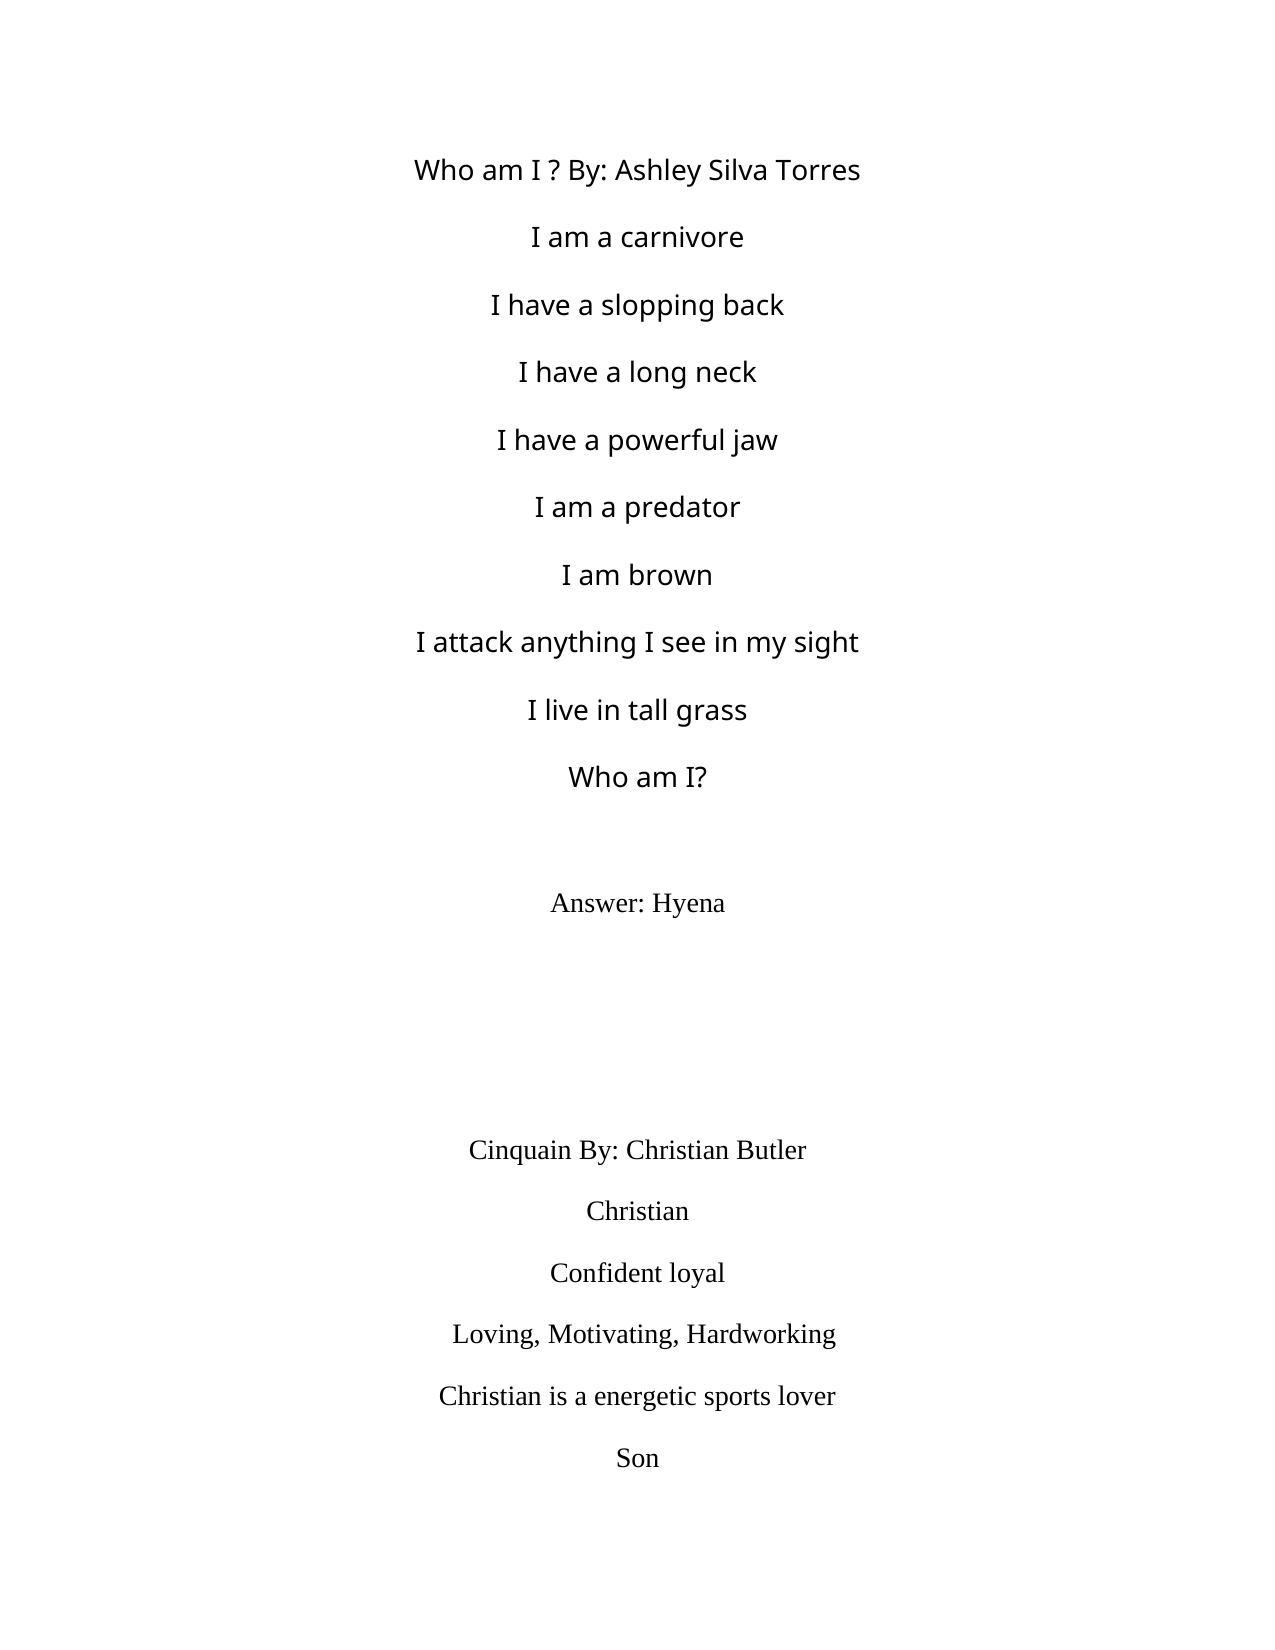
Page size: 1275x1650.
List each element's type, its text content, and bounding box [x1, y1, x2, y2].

text I am a predator [150, 487, 1125, 526]
text I am brown [150, 555, 1125, 593]
text Answer: Hyena [150, 887, 1125, 919]
text I live in tall grass [150, 690, 1125, 728]
text Cinquain By: Christian Butler [150, 1133, 1125, 1165]
text Who am I? [150, 757, 1125, 796]
text Confident loyal [150, 1256, 1125, 1288]
text I attack anything I see in my sight [150, 622, 1125, 661]
text Loving, Motivating, Hardworking [150, 1317, 1125, 1350]
text I have a slopping back [150, 285, 1125, 323]
text Who am I ? By: Ashley Silva Torres [150, 150, 1125, 188]
text I am a carnivore [150, 217, 1125, 256]
text I have a powerful jaw [150, 420, 1125, 458]
text Son [150, 1441, 1125, 1473]
text Christian [150, 1194, 1125, 1227]
text I have a long neck [150, 352, 1125, 391]
text Christian is a energetic sports lover [150, 1379, 1125, 1411]
